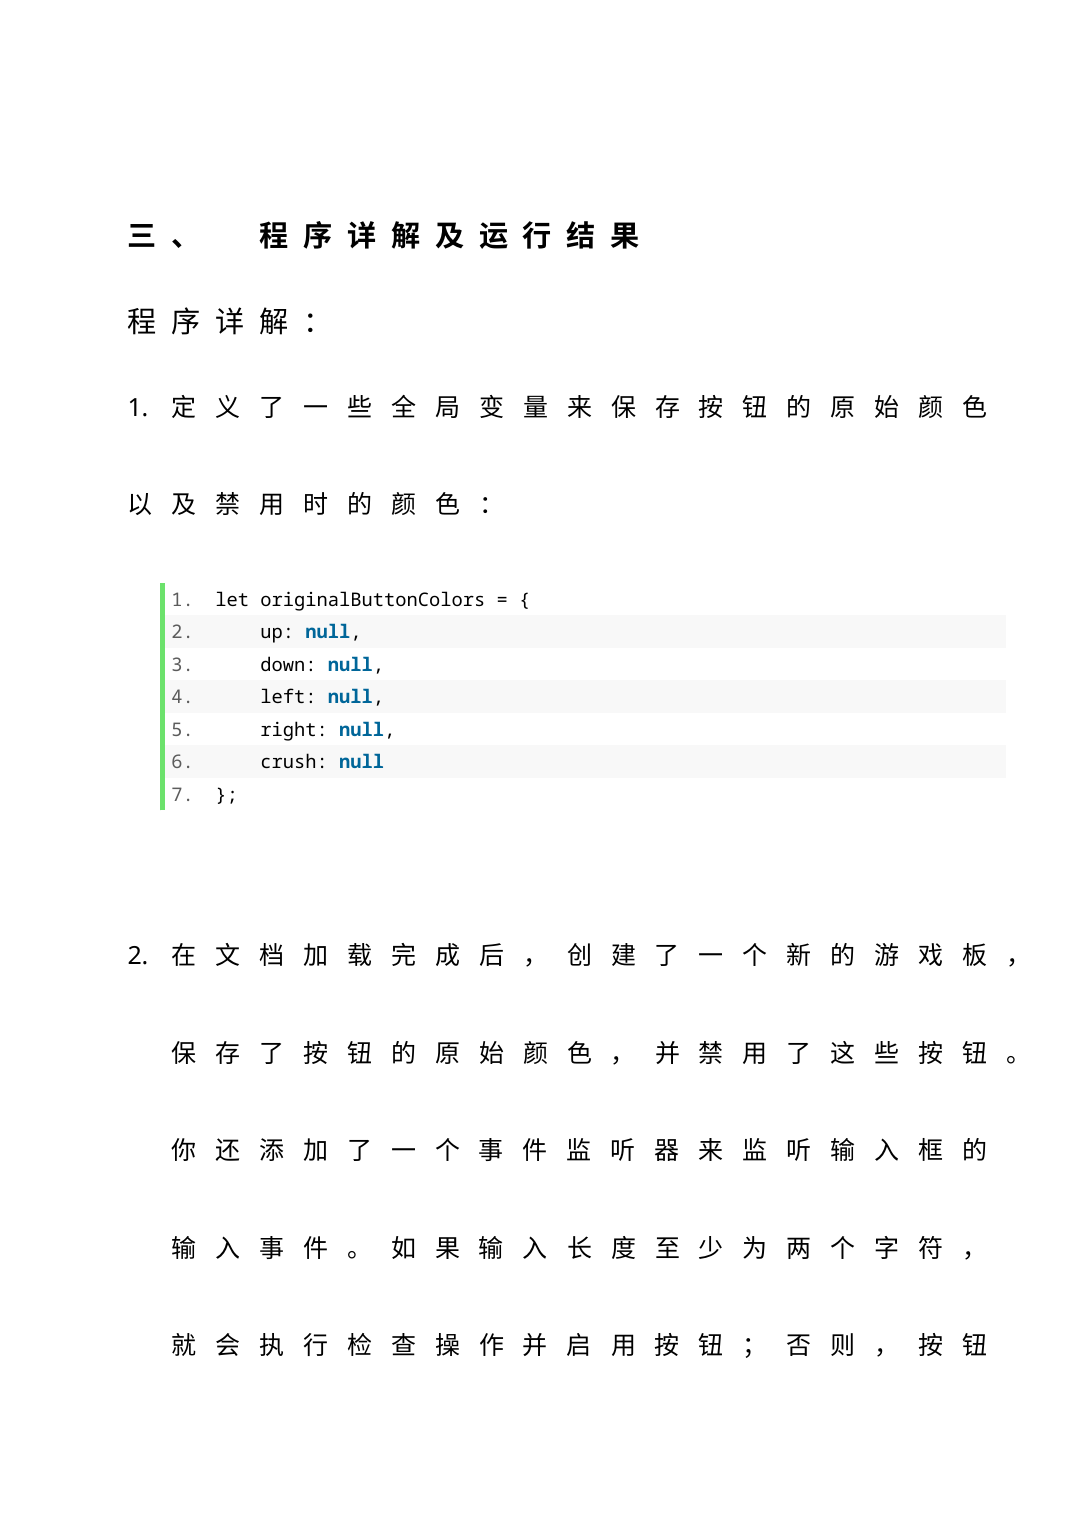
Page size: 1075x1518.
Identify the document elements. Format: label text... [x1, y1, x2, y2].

list left: null, [165, 680, 1006, 713]
list let originalButtonColors = { [165, 583, 1006, 615]
list }; [165, 778, 1006, 810]
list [127, 921, 1006, 1376]
list right: null, [165, 713, 1006, 745]
list 程序详解及运行结果 [127, 201, 1006, 266]
text 1. 定义了一些全局变量来保存按钮的原始颜色以及禁用时的颜色： [127, 373, 1006, 536]
list crush: null [165, 745, 1006, 778]
list up: null, [165, 615, 1006, 648]
text 程序详解： [127, 287, 1006, 352]
list down: null, [165, 648, 1006, 680]
